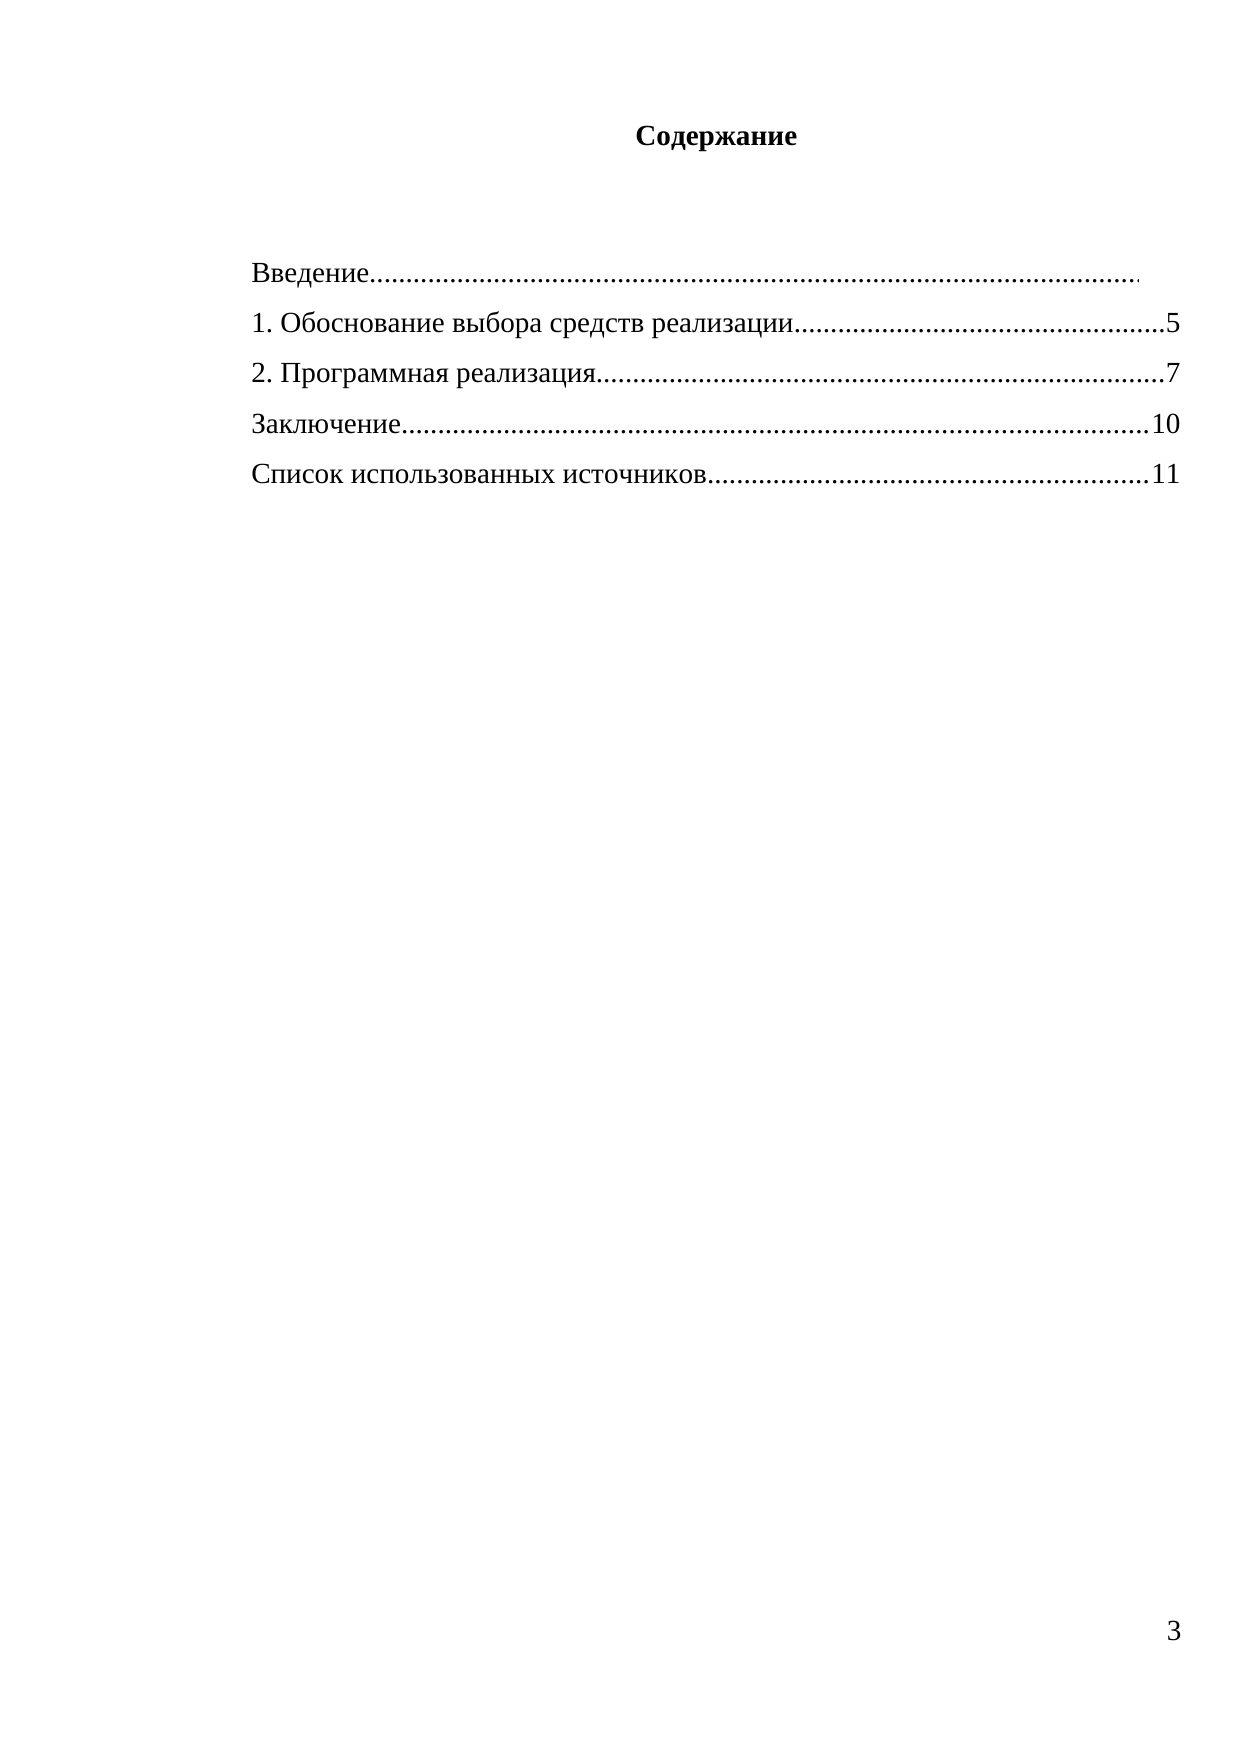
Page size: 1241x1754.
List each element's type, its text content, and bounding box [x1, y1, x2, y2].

text Содержание [177, 118, 1181, 152]
